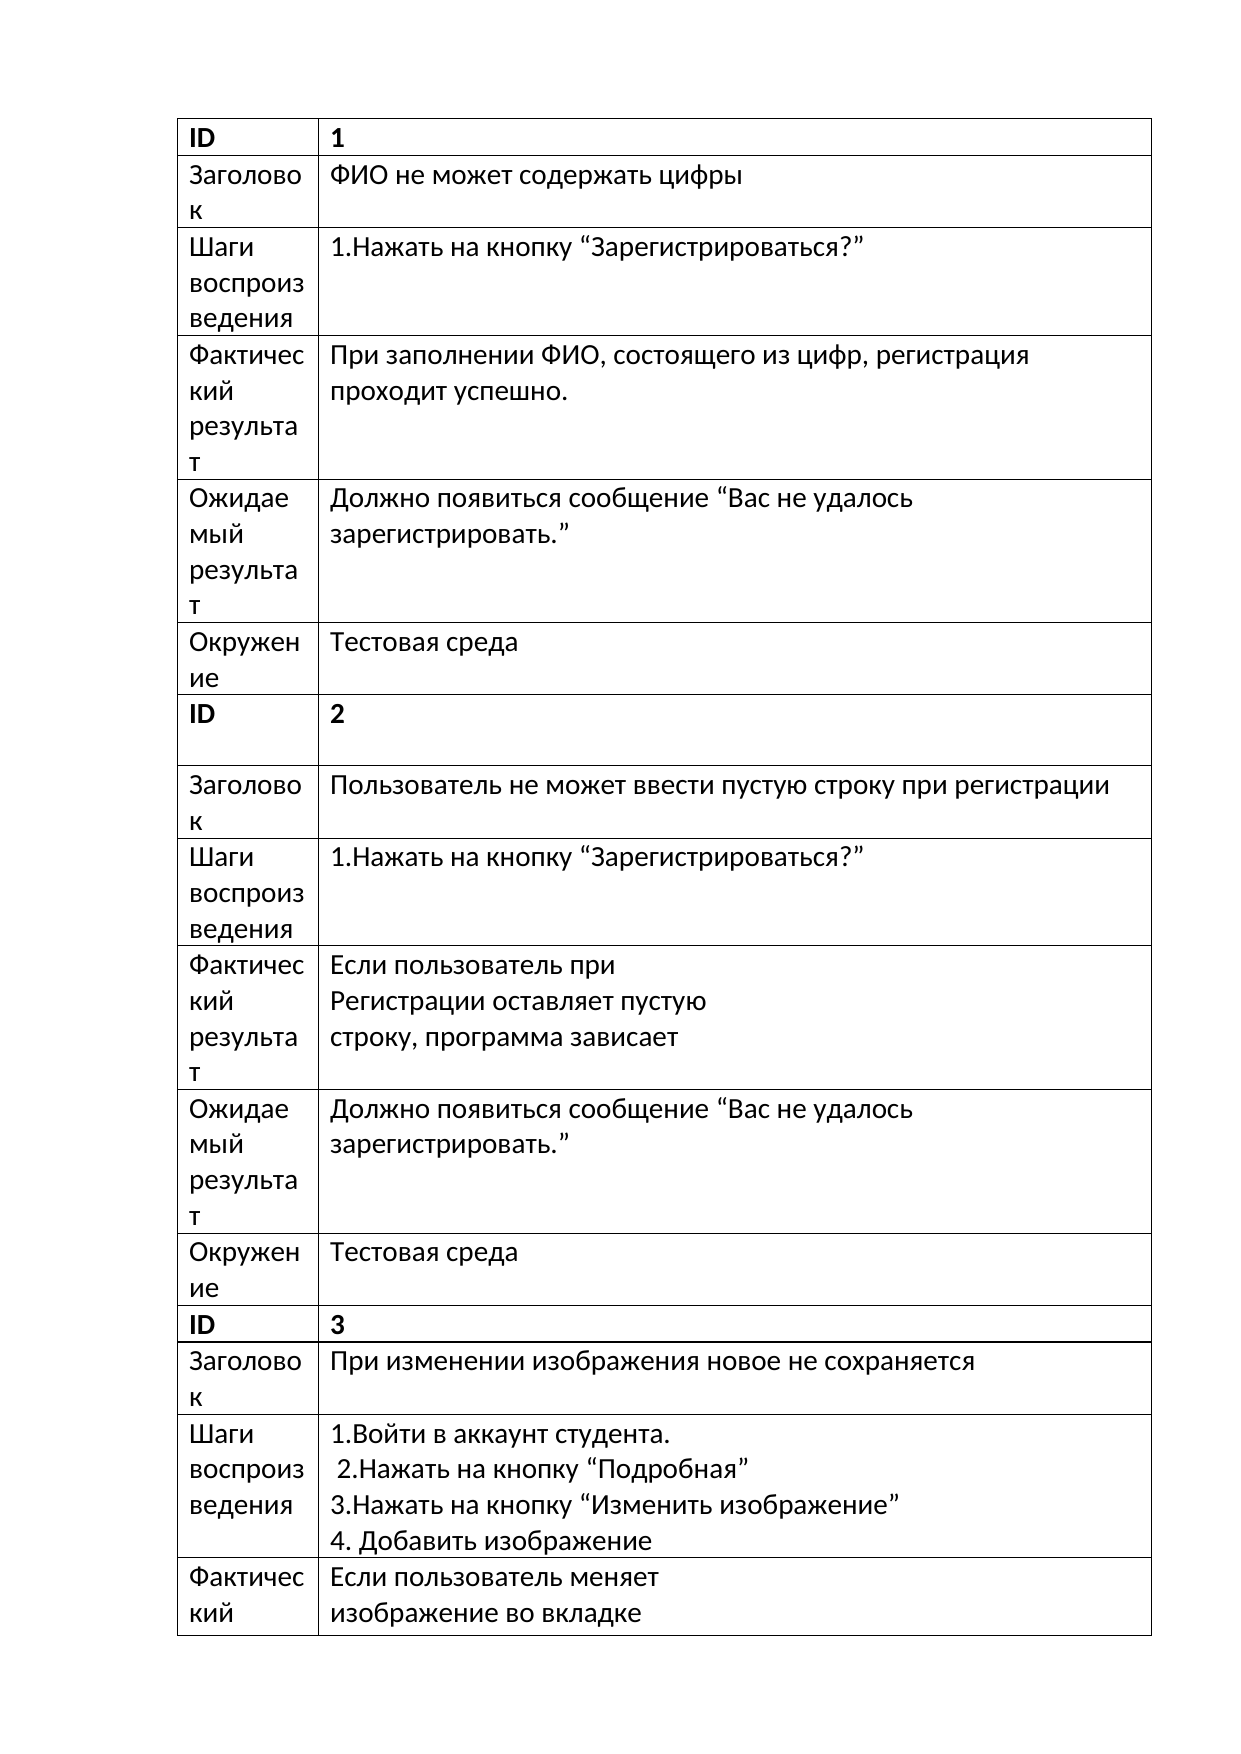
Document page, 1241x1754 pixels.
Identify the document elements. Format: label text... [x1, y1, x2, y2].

table_cell Шаги воспроизведения [178, 1415, 318, 1557]
table_cell Заголовок [178, 156, 318, 227]
table_cell 1.Войти в аккаунт студента. 2.Нажать на кнопку “Подробная” 3.Нажать на кнопку “Изменить изображение” 4. Добавить изображение [319, 1415, 1151, 1557]
table_cell 2 [319, 695, 1151, 765]
table_cell Должно появиться сообщение “Вас не удалось зарегистрировать.” [319, 1090, 1151, 1232]
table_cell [319, 1558, 1151, 1635]
table_cell Шаги воспроизведения [178, 839, 318, 945]
table_cell ФИО не может содержать цифры [319, 156, 1151, 227]
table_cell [178, 1558, 318, 1635]
table_header 1 [319, 119, 1151, 155]
table_cell При заполнении ФИО, состоящего из цифр, регистрация проходит успешно. [319, 336, 1151, 478]
table_cell Тестовая среда [319, 623, 1151, 694]
table_cell Окружение [178, 1234, 318, 1305]
table_cell Должно появиться сообщение “Вас не удалось зарегистрировать.” [319, 480, 1151, 622]
table_cell При изменении изображения новое не сохраняется [319, 1343, 1151, 1414]
table_cell ID [178, 695, 318, 765]
table_cell Если пользователь при Регистрации оставляет пустую строку, программа зависает [319, 946, 1151, 1089]
table_cell Пользователь не может ввести пустую строку при регистрации [319, 766, 1151, 837]
table_cell 1.Нажать на кнопку “Зарегистрироваться?” [319, 839, 1151, 945]
table_cell Ожидаемый результат [178, 480, 318, 622]
table_cell 1.Нажать на кнопку “Зарегистрироваться?” [319, 228, 1151, 335]
table_cell Окружение [178, 623, 318, 694]
table_cell Заголовок [178, 1343, 318, 1414]
table_cell Тестовая среда [319, 1234, 1151, 1305]
table_cell Фактический результат [178, 946, 318, 1089]
table_cell Фактический результат [178, 336, 318, 478]
table_cell Заголовок [178, 766, 318, 837]
table_cell Ожидаемый результат [178, 1090, 318, 1232]
table_cell ID [178, 1306, 318, 1341]
table_cell 3 [319, 1306, 1151, 1341]
table_cell Шаги воспроизведения [178, 228, 318, 335]
table_header ID [178, 119, 318, 155]
